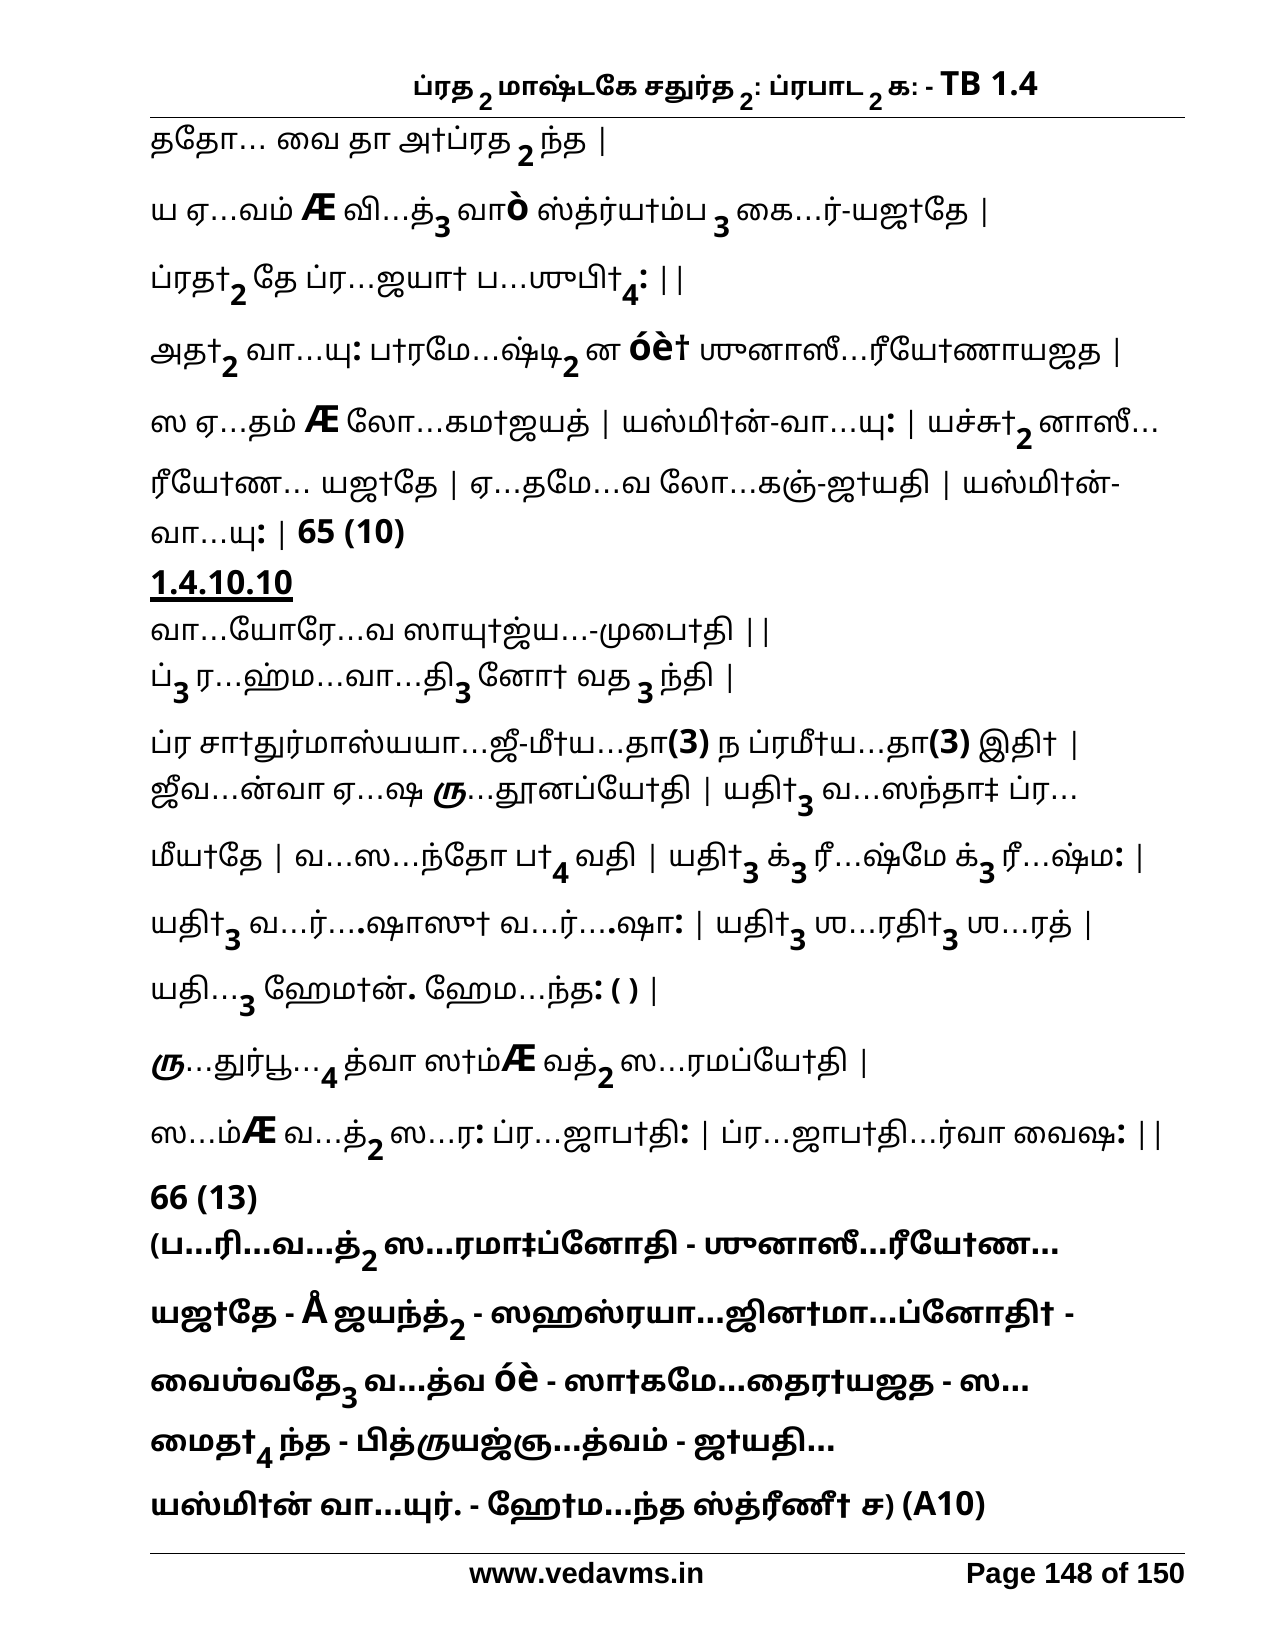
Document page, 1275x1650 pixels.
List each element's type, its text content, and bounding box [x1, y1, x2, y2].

text வா…யோரே…வ ஸாயு†ஜ்ய…-முபை†தி || [150, 609, 1185, 651]
text ததோ… வை தா அ†ப்ரத2ந்த | [150, 118, 1185, 175]
text ப்3ர…ஹ்ம…வா…தி3னோ† வத3ந்தி | [150, 655, 1185, 712]
text ஜீவ…ன்வா ஏ…ஷ ரு…தூனப்யே†தி | யதி†3 வ…ஸந்தா‡ ப்ர…மீய†தே | வ…ஸ…ந்தோ ப†4வதி | யதி†3 க்3ரீ…ஷ்மே க்3ரீ…ஷ்ம: | யதி†3 வ…ர்….ஷாஸு† வ…ர்….ஷா: | யதி†3 ஶ…ரதி†3 ஶ…ரத் | யதி…3 ஹேம†ன். ஹேம…ந்த: ( ) | [150, 768, 1185, 1025]
text அத†2 வா…யு: ப†ரமே…ஷ்டி2னóè† ஶுனாஸீ…ரீயே†ணாயஜத | [150, 320, 1185, 386]
text ஸ ஏ…தம் Æலோ…கம†ஜயத் | யஸ்மி†ன்-வா…யு: | யச்சு†2னாஸீ…ரீயே†ண… யஜ†தே | ஏ…தமே…வ லோ…கஞ்-ஜ†யதி | யஸ்மி†ன்-வா…யு: | 65 (10) [150, 392, 1185, 554]
text யஸ்மி†ன் வா…யுர். - ஹே†ம…ந்த ஸ்த்ரீணீ† ச) (A10) [150, 1479, 1185, 1526]
text 1.4.10.10 [150, 559, 1185, 604]
text ஸ…ம்Æவ…த்2ஸ…ர: ப்ர…ஜாப†தி: | ப்ர…ஜாப†தி…ர்வா வைஷ: || 66 (13) [150, 1103, 1185, 1219]
text ய ஏ…வம் Æவி…த்3வாò ஸ்த்ர்ய†ம்ப3கை…ர்-யஜ†தே | [150, 181, 1185, 246]
text ரு…துர்பூ…4த்வா ஸ†ம்Æவத்2ஸ…ரமப்யே†தி | [150, 1031, 1185, 1097]
text ப்ரத†2தே ப்ர…ஜயா† ப…ஶுபி†4: || [150, 253, 1185, 314]
text ப்ர சா†துர்மாஸ்யயா…ஜீ-மீ†ய…தா(3) ந ப்ரமீ†ய…தா(3) இதி† | [150, 717, 1185, 764]
